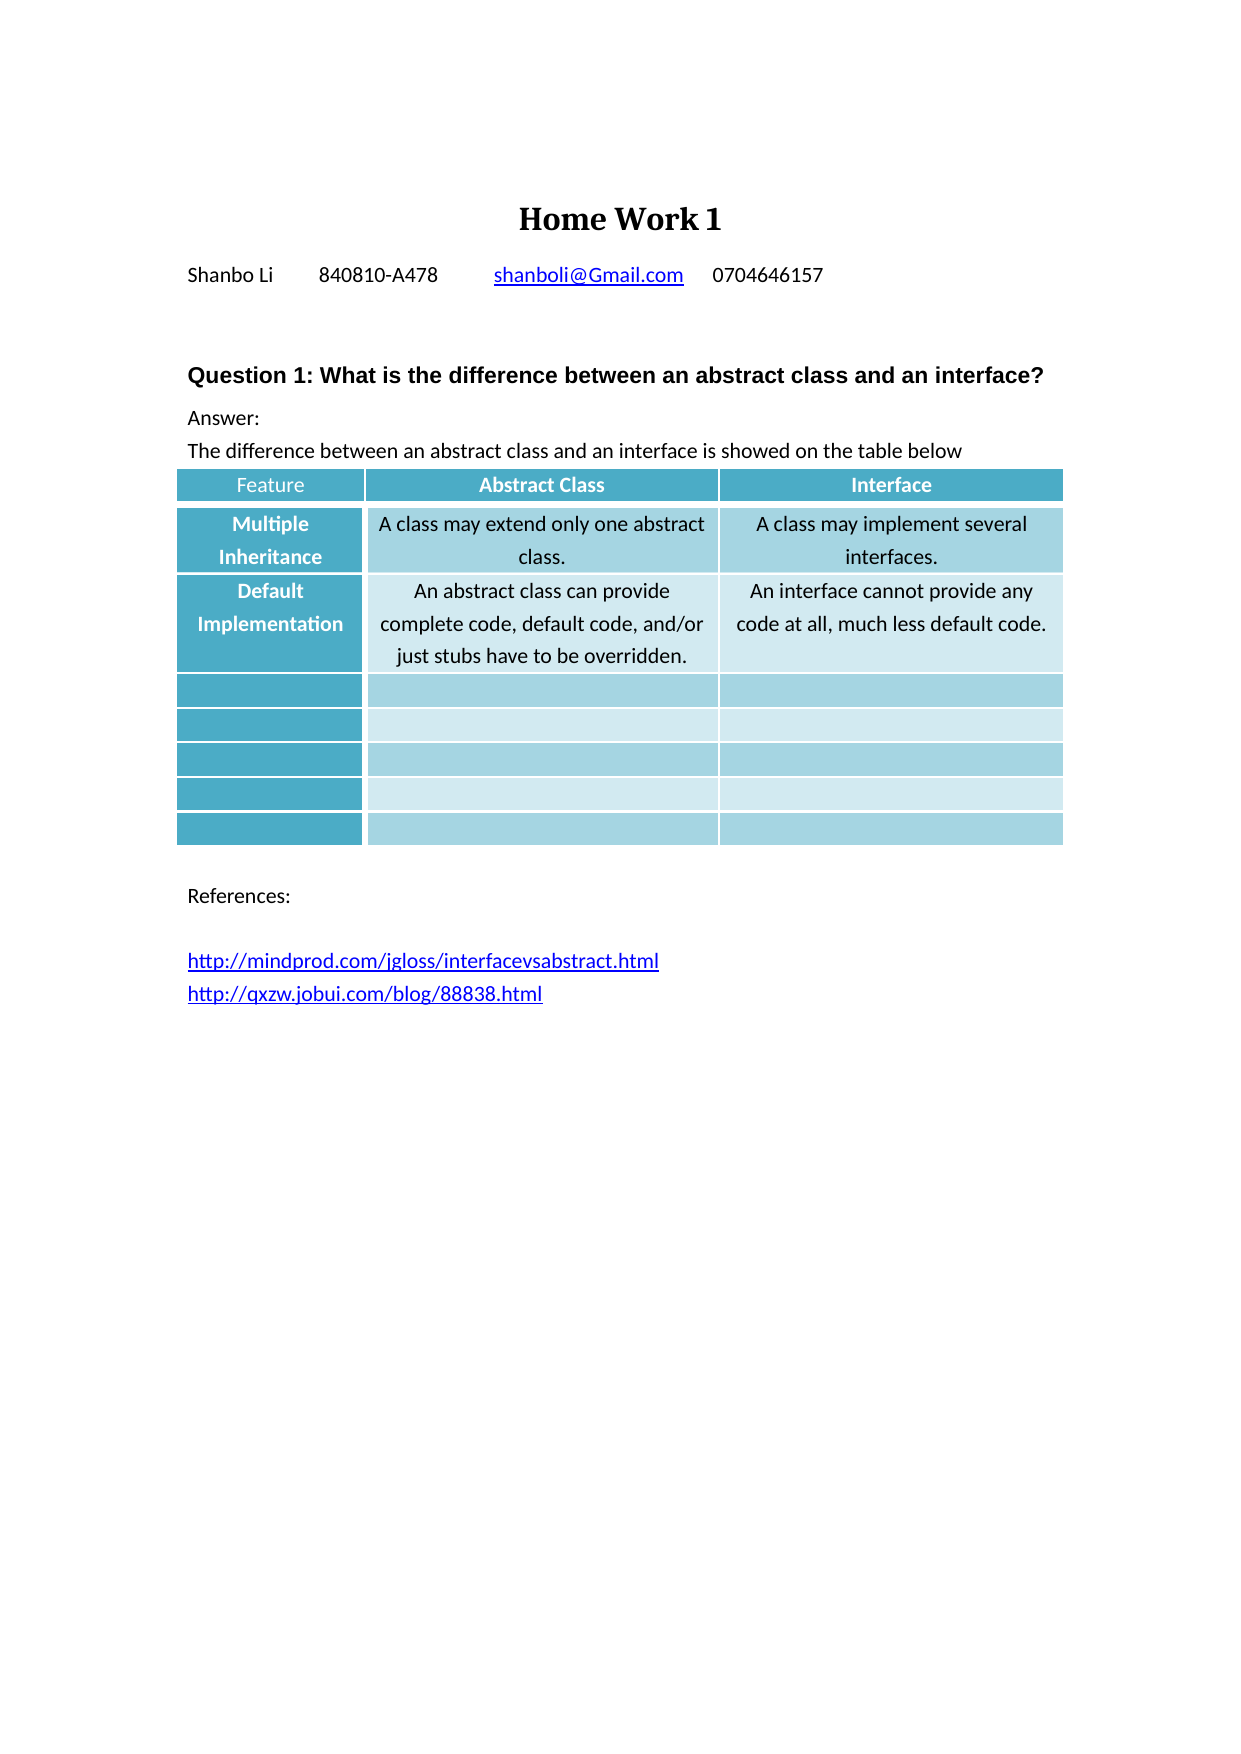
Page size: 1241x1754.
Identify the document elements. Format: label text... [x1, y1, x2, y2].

text http://mindprod.com/jgloss/interfacevsabstract.html [187, 944, 1053, 977]
table_cell An abstract class can provide complete code, default code, and/or just stubs have to be overridden. [368, 575, 718, 672]
table_cell [177, 743, 362, 776]
subtitle Question 1: What is the difference between an abstract class and an interface? [187, 359, 1053, 391]
table_cell [177, 709, 362, 741]
table_cell A class may implement several interfaces. [720, 508, 1063, 572]
table_cell Multiple Inheritance [177, 508, 362, 572]
table_cell [720, 674, 1063, 707]
title Home Work 1 [187, 187, 1053, 252]
table_cell [368, 778, 718, 810]
table_cell [177, 778, 362, 810]
table_header Abstract Class [366, 469, 718, 501]
table_cell [720, 778, 1063, 810]
text References: [187, 879, 1053, 912]
table_cell [368, 709, 718, 741]
table_cell [368, 743, 718, 776]
text Shanbo Li 840810-A478 shanboli@Gmail.com 0704646157 [187, 258, 1053, 291]
text The difference between an abstract class and an interface is showed on the table below [187, 434, 1053, 467]
table_cell [368, 813, 718, 845]
text Answer: [187, 402, 1053, 434]
text http://qxzw.jobui.com/blog/88838.html [187, 977, 1053, 1009]
table_cell [720, 813, 1063, 845]
table_cell [177, 674, 362, 707]
table_cell A class may extend only one abstract class. [368, 508, 718, 572]
table_header Interface [720, 469, 1063, 501]
table_cell [368, 674, 718, 707]
table_cell [720, 709, 1063, 741]
table_cell An interface cannot provide any code at all, much less default code. [720, 575, 1063, 672]
table_cell Default Implementation [177, 575, 362, 672]
table_cell [720, 743, 1063, 776]
table_cell [177, 813, 362, 845]
table_header Feature [177, 469, 364, 501]
